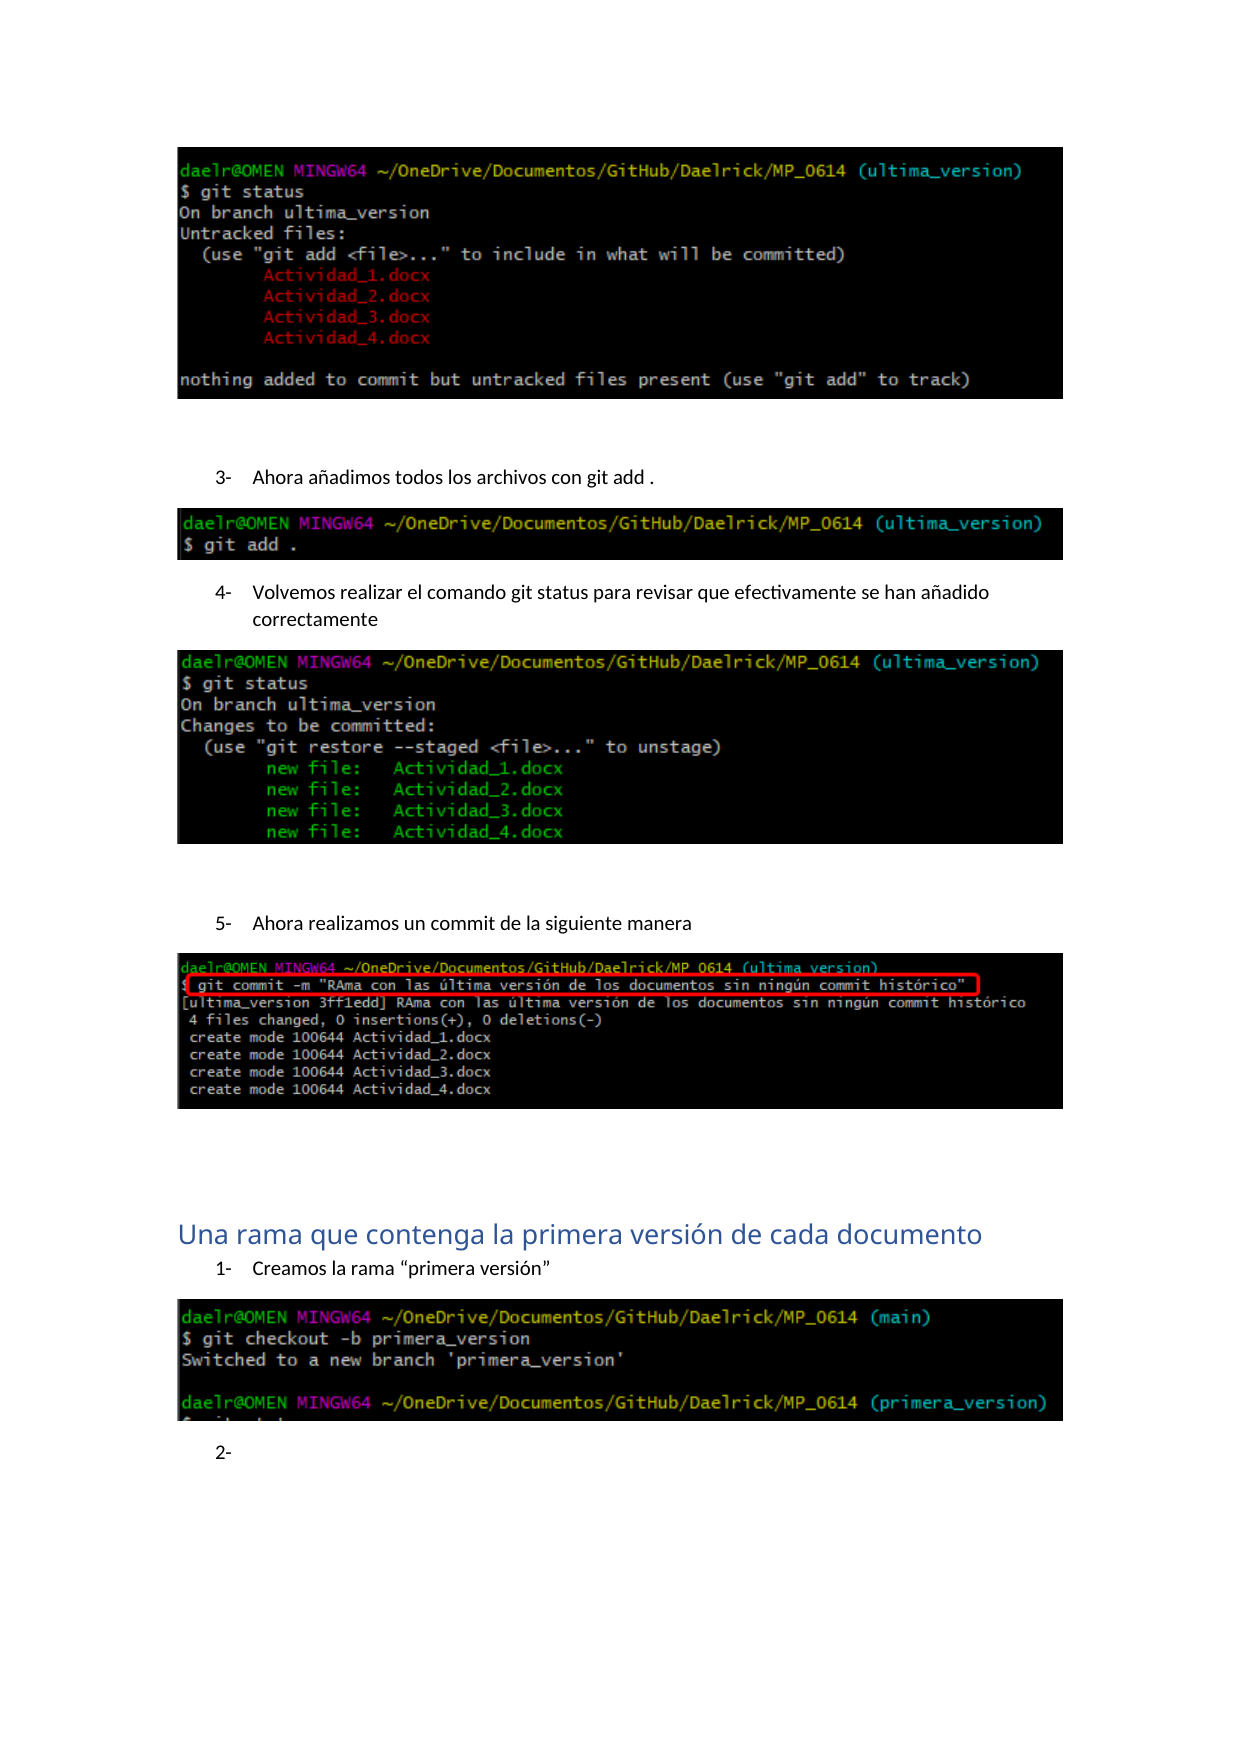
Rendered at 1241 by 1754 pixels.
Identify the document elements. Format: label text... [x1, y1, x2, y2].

list Creamos la rama “primera versión” [215, 1256, 1063, 1281]
picture [177, 953, 1063, 1109]
list Volvemos realizar el comando git status para revisar que efectivamente se han añadido correctamente [215, 579, 1063, 632]
list Ahora realizamos un commit de la siguiente manera [215, 910, 1063, 935]
list Ahora añadimos todos los archivos con git add . [215, 464, 1063, 490]
picture [177, 1299, 1063, 1421]
picture [177, 147, 1063, 399]
picture [177, 508, 1063, 560]
subtitle Una rama que contenga la primera versión de cada documento [177, 1216, 1063, 1253]
picture [177, 650, 1063, 844]
